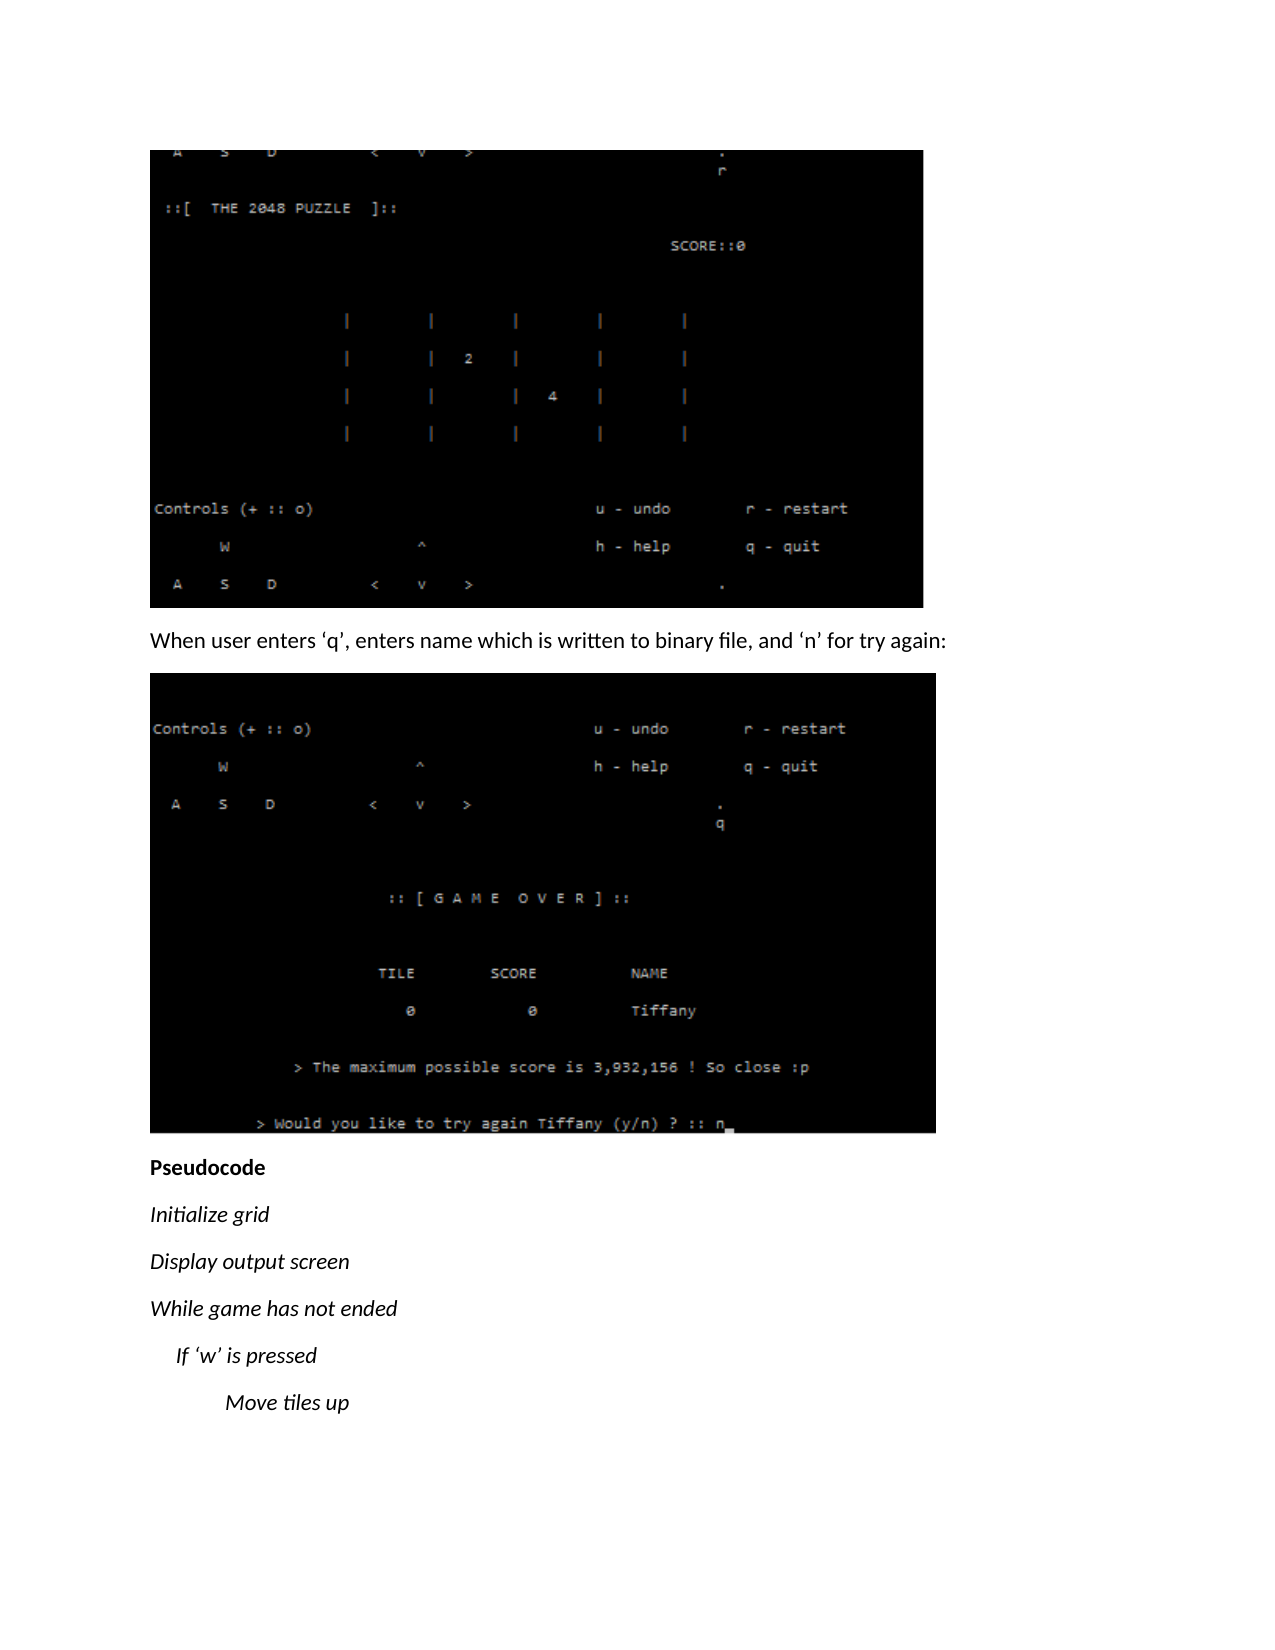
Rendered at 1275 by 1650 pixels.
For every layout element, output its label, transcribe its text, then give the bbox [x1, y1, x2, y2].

text When user enters ‘q’, enters name which is written to binary file, and ‘n’ for try again: [150, 627, 1125, 655]
picture [150, 150, 924, 608]
text If ‘w’ is pressed [150, 1341, 1125, 1369]
text While game has not ended [150, 1294, 1125, 1322]
text Display output screen [150, 1247, 1125, 1275]
text Pseudocode [150, 1153, 1125, 1181]
text Initialize grid [150, 1200, 1125, 1228]
text Move tiles up [150, 1388, 1125, 1416]
picture [150, 673, 936, 1135]
